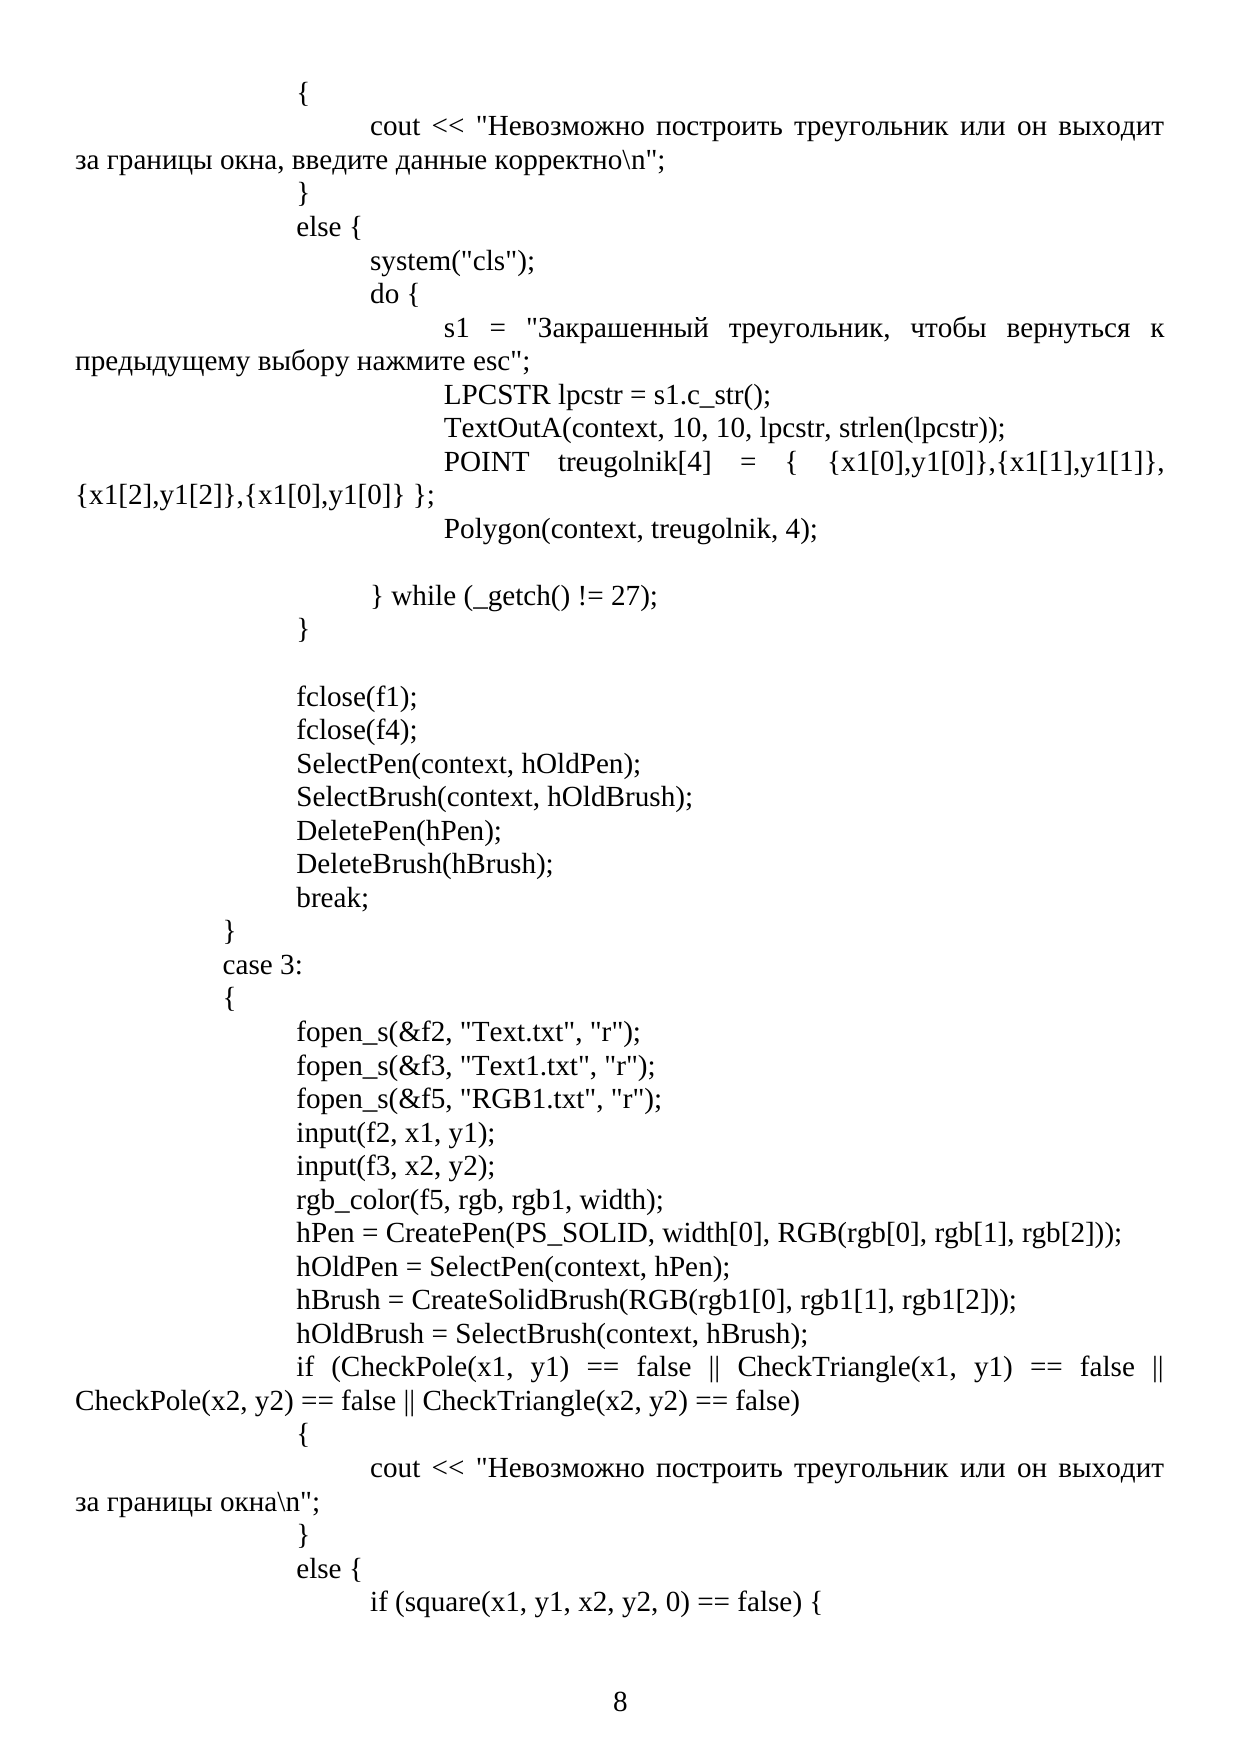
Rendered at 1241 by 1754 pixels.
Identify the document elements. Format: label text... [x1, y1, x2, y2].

text Polygon(context, treugolnik, 4); [75, 511, 1165, 544]
text { [75, 75, 1165, 108]
text POINT treugolnik[4] = { {x1[0],y1[0]},{x1[1],y1[1]},{x1[2],y1[2]},{x1[0],y1[0]} }; [75, 444, 1165, 511]
text fclose(f4); [75, 712, 1165, 746]
text DeletePen(hPen); [75, 813, 1165, 846]
text hOldPen = SelectPen(context, hPen); [75, 1249, 1165, 1282]
text } [75, 913, 1165, 947]
text cout << "Невозможно построить треугольник или он выходит за границы окна\n"; [75, 1450, 1165, 1517]
text system("cls"); [75, 243, 1165, 276]
text s1 = "Закрашенный треугольник, чтобы вернуться к предыдущему выбору нажмите esc"; [75, 310, 1165, 377]
text } while (_getch() != 27); [75, 578, 1165, 612]
text fopen_s(&f5, "RGB1.txt", "r"); [75, 1081, 1165, 1115]
text hPen = CreatePen(PS_SOLID, width[0], RGB(rgb[0], rgb[1], rgb[2])); [75, 1215, 1165, 1249]
text SelectBrush(context, hOldBrush); [75, 779, 1165, 813]
text input(f2, x1, y1); [75, 1115, 1165, 1148]
text { [75, 1417, 1165, 1450]
text { [75, 981, 1165, 1014]
text case 3: [75, 947, 1165, 981]
text if (square(x1, y1, x2, y2, 0) == false) { [75, 1584, 1165, 1618]
text fopen_s(&f3, "Text1.txt", "r"); [75, 1048, 1165, 1081]
text break; [75, 880, 1165, 913]
text hOldBrush = SelectBrush(context, hBrush); [75, 1316, 1165, 1349]
text fopen_s(&f2, "Text.txt", "r"); [75, 1014, 1165, 1048]
text if (CheckPole(x1, y1) == false || CheckTriangle(x1, y1) == false || CheckPole(x2, y2) == false || CheckTriangle(x2, y2) == false) [75, 1349, 1165, 1417]
text input(f3, x2, y2); [75, 1148, 1165, 1182]
text fclose(f1); [75, 679, 1165, 712]
text hBrush = CreateSolidBrush(RGB(rgb1[0], rgb1[1], rgb1[2])); [75, 1282, 1165, 1316]
text else { [75, 1551, 1165, 1584]
text } [75, 612, 1165, 645]
text LPCSTR lpcstr = s1.c_str(); [75, 377, 1165, 410]
text TextOutA(context, 10, 10, lpcstr, strlen(lpcstr)); [75, 410, 1165, 444]
text } [75, 1517, 1165, 1551]
text DeleteBrush(hBrush); [75, 846, 1165, 880]
text do { [75, 276, 1165, 310]
text rgb_color(f5, rgb, rgb1, width); [75, 1182, 1165, 1215]
text } [75, 176, 1165, 209]
text else { [75, 209, 1165, 243]
text cout << "Невозможно построить треугольник или он выходит за границы окна, введите данные корректно\n"; [75, 108, 1165, 176]
text SelectPen(context, hOldPen); [75, 746, 1165, 779]
